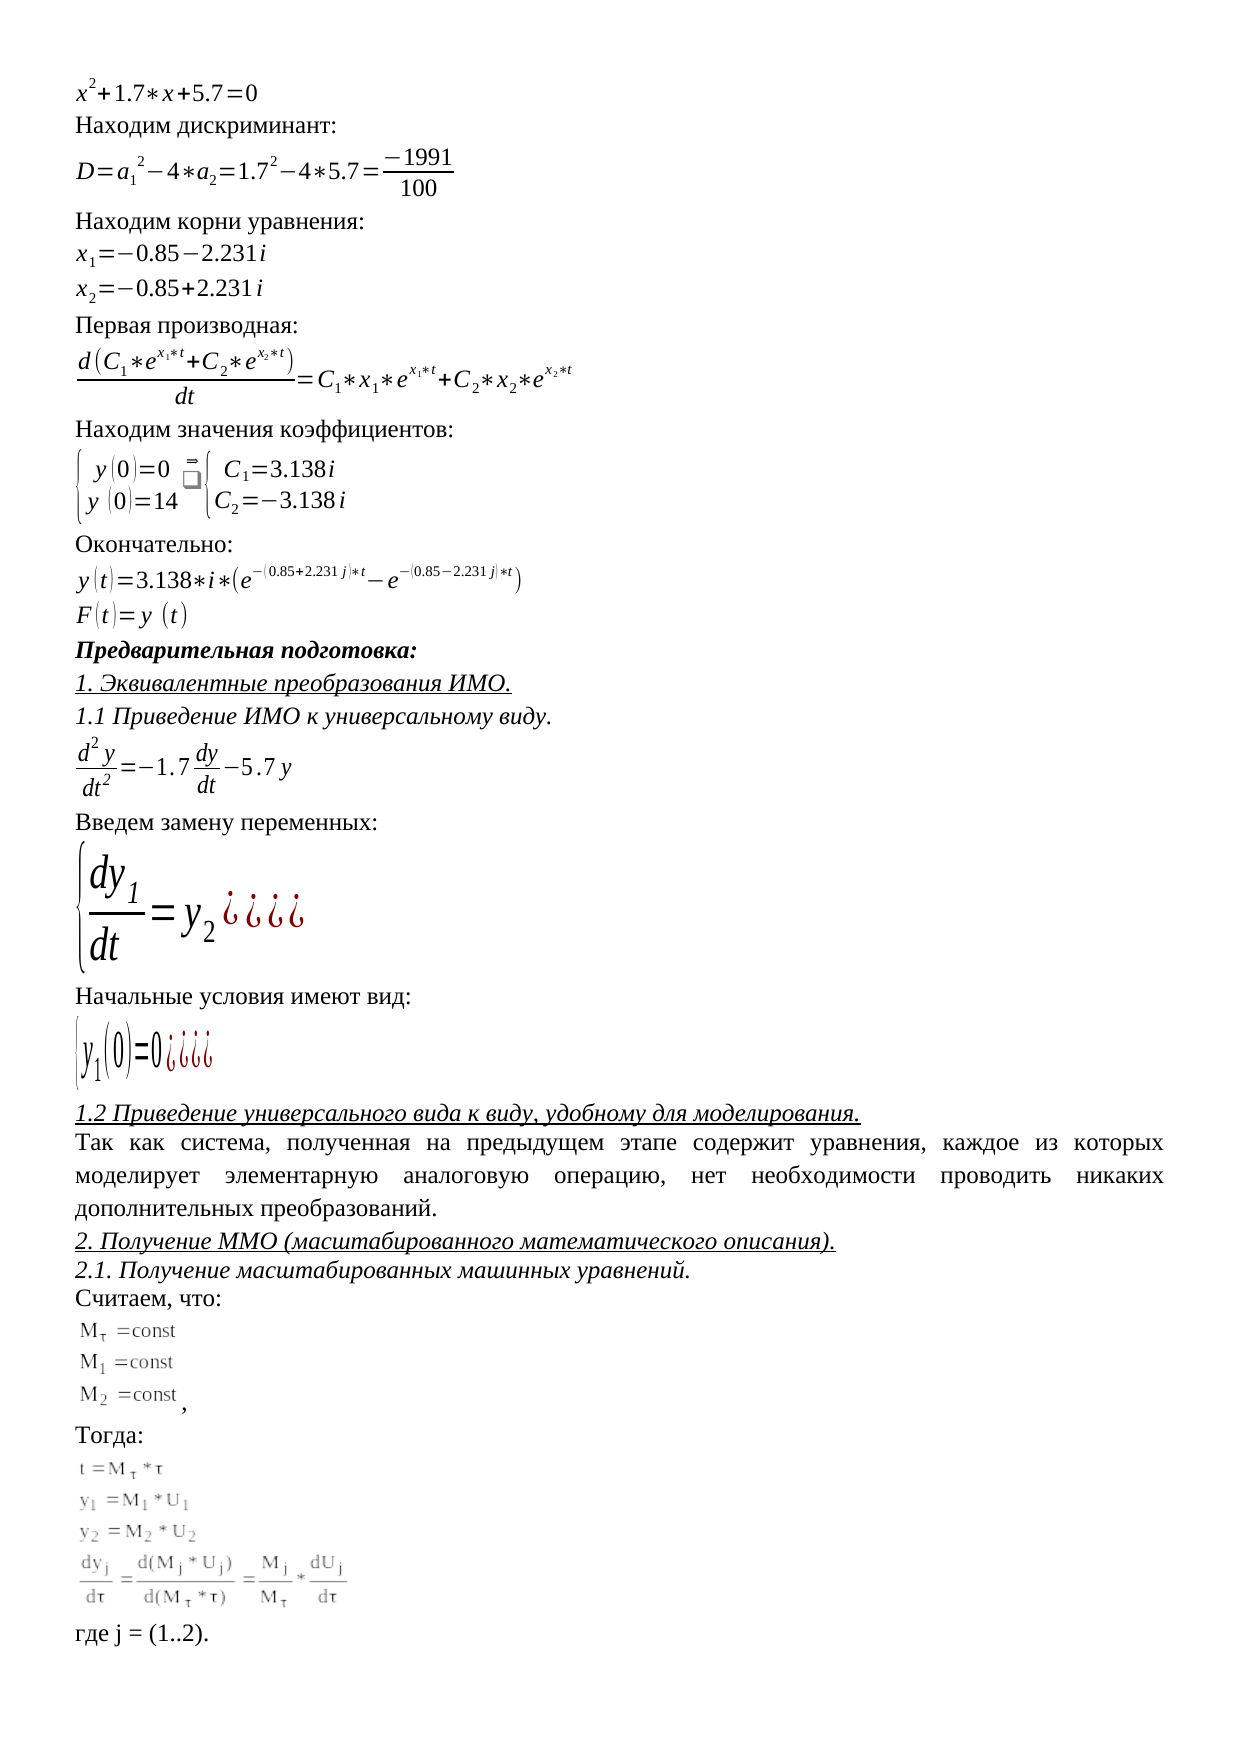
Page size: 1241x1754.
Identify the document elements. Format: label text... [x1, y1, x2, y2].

text Тогда: [75, 1420, 1165, 1449]
text Окончательно: [75, 529, 1165, 558]
text 1.1 Приведение ИМО к универсальному виду. [75, 701, 1165, 729]
subtitle 2. Получение ММО (масштабированного математического описания). [75, 1226, 1165, 1255]
text 1. Эквивалентные преобразования ИМО. [75, 668, 1165, 696]
text Находим значения коэффициентов: [75, 414, 1165, 443]
text Так как система, полученная на предыдущем этапе содержит уравнения, каждое из которых моделирует элементарную аналоговую операцию, нет необходимости проводить никаких дополнительных преобразований. [75, 1127, 1165, 1222]
subtitle 2.1. Получение масштабированных машинных уравнений. [75, 1255, 1165, 1283]
subtitle 1.2 Приведение универсального вида к виду, удобному для моделирования. [75, 1098, 1165, 1127]
text Находим корни уравнения: [75, 206, 1165, 235]
text , [75, 1317, 1165, 1416]
text где j = (1..2). [75, 1618, 1165, 1647]
text Введем замену переменных: [75, 807, 1165, 835]
text Начальные условия имеют вид: [75, 981, 1165, 1010]
text Находим дискриминант: [75, 110, 1165, 139]
text Предварительная подготовка: [75, 635, 1165, 663]
text Первая производная: [75, 311, 1165, 339]
text Считаем, что: [75, 1283, 1165, 1312]
